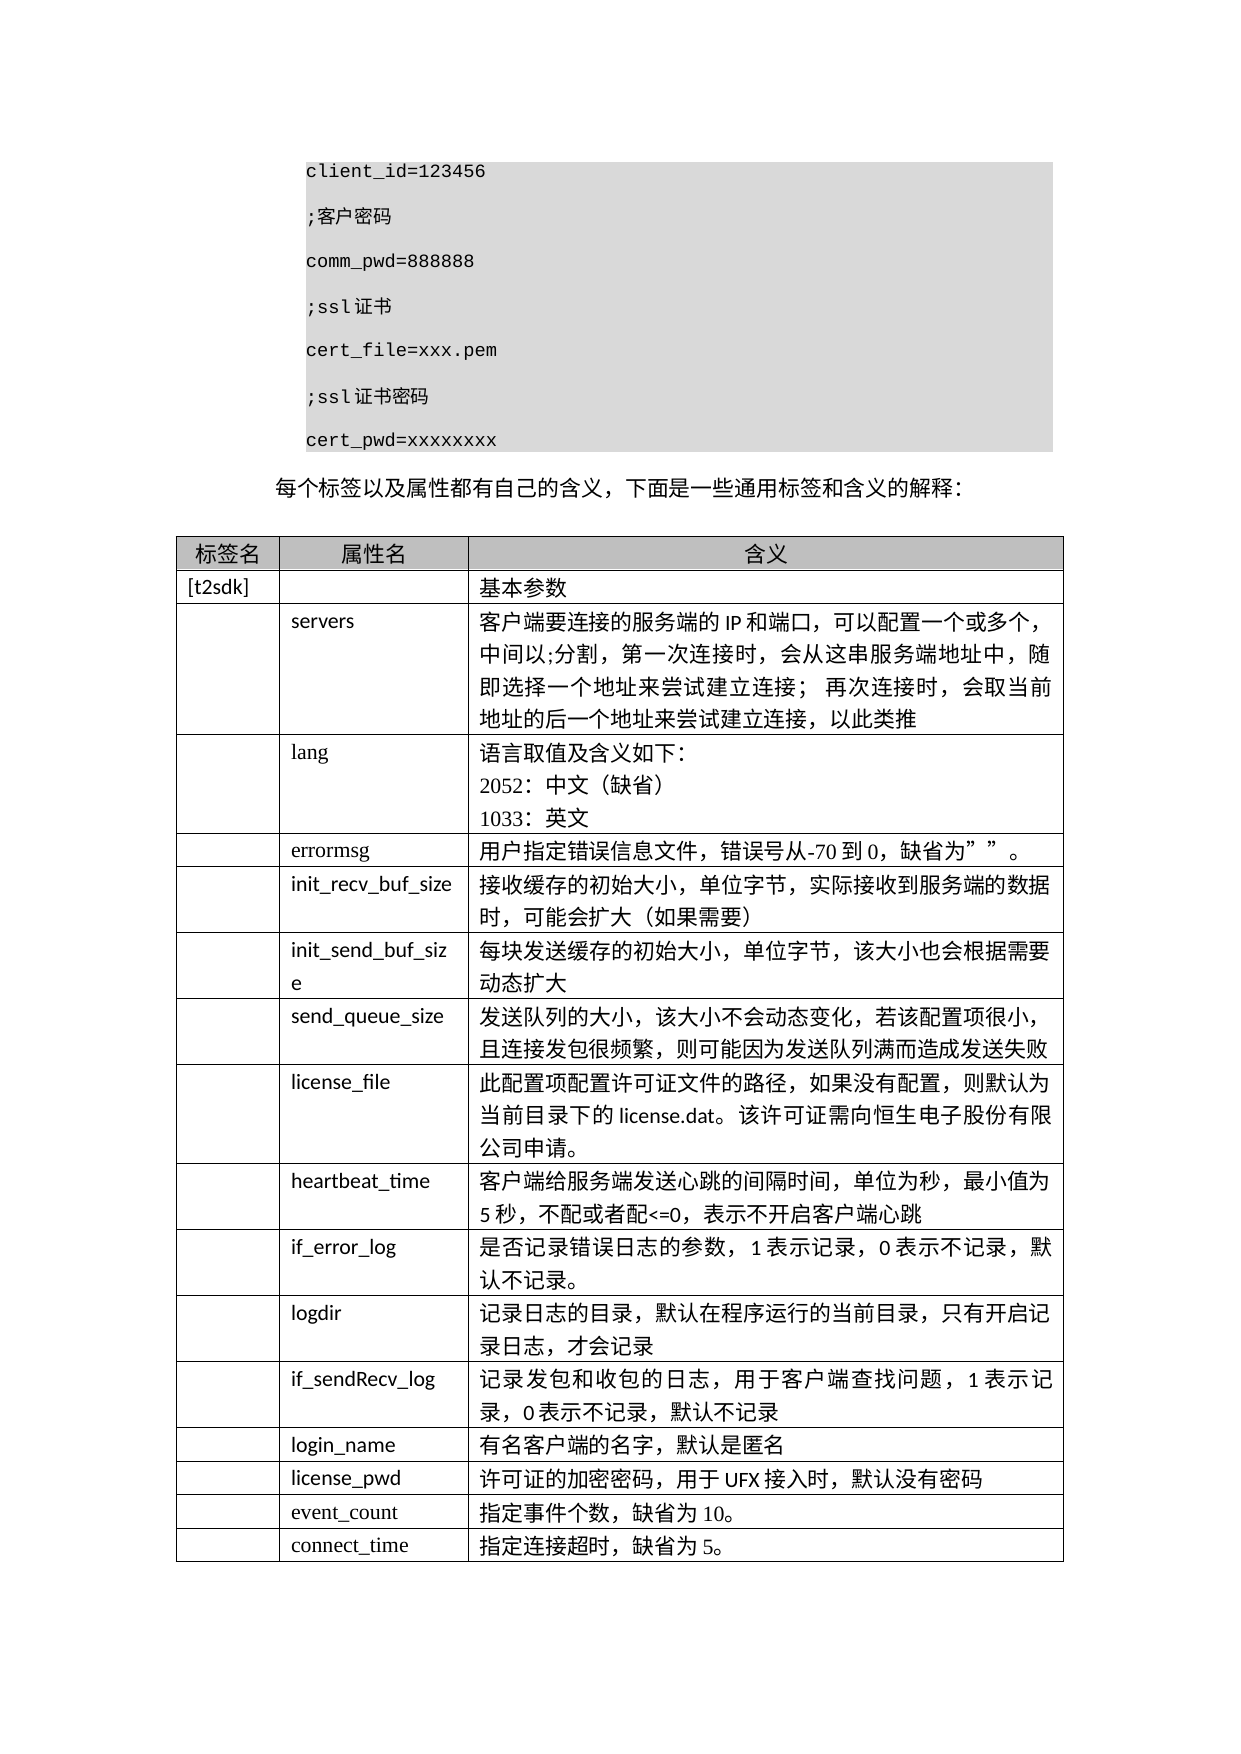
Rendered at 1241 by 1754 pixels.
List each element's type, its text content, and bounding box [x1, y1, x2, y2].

table_cell [177, 834, 279, 866]
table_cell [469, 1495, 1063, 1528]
table_cell init_recv_buf_size [280, 867, 468, 932]
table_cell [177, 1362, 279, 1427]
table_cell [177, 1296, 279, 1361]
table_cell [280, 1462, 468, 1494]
table_cell heartbeat_time [280, 1164, 468, 1229]
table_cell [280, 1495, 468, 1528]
table_cell 此配置项配置许可证文件的路径，如果没有配置，则默认为当前目录下的license.dat。该许可证需向恒生电子股份有限公司申请。 [469, 1065, 1063, 1163]
table_cell [177, 735, 279, 833]
table_cell 是否记录错误日志的参数，1表示记录，0表示不记录，默认不记录。 [469, 1230, 1063, 1295]
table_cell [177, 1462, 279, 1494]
table_cell [177, 999, 279, 1064]
text cert_file=xxx.pem [306, 341, 1053, 362]
table_header 标签名 [177, 537, 279, 569]
table_cell [177, 604, 279, 734]
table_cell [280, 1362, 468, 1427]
table_cell 基本参数 [469, 571, 1063, 603]
table_cell 语言取值及含义如下： 2052：中文（缺省） 1033：英文 [469, 735, 1063, 833]
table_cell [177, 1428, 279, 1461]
table_cell 客户端给服务端发送心跳的间隔时间，单位为秒，最小值为5秒，不配或者配<=0，表示不开启客户端心跳 [469, 1164, 1063, 1229]
text 每个标签以及属性都有自己的含义，下面是一些通用标签和含义的解释： [187, 471, 1053, 503]
table_cell if_error_log [280, 1230, 468, 1295]
text ;ssl证书 [306, 292, 1053, 319]
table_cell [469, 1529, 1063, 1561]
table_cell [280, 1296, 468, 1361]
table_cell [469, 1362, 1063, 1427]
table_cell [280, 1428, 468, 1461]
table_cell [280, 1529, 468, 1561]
text cert_pwd=xxxxxxxx [306, 431, 1053, 452]
table_header 属性名 [280, 537, 468, 569]
table_cell [t2sdk] [177, 571, 279, 603]
table_cell send_queue_size [280, 999, 468, 1064]
table_cell [177, 867, 279, 932]
table_cell license_file [280, 1065, 468, 1163]
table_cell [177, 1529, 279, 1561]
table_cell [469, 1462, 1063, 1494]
table_cell 发送队列的大小，该大小不会动态变化，若该配置项很小，且连接发包很频繁，则可能因为发送队列满而造成发送失败 [469, 999, 1063, 1064]
table_cell init_send_buf_size [280, 933, 468, 998]
table_cell [177, 1230, 279, 1295]
table_cell [177, 1065, 279, 1163]
table_cell servers [280, 604, 468, 734]
text ;ssl证书密码 [306, 381, 1053, 409]
table_cell lang [280, 735, 468, 833]
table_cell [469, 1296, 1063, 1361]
text ;客户密码 [306, 202, 1053, 229]
table_cell [177, 933, 279, 998]
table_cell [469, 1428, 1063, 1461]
table_cell errormsg [280, 834, 468, 866]
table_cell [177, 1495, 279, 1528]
table_cell 每块发送缓存的初始大小，单位字节，该大小也会根据需要动态扩大 [469, 933, 1063, 998]
table_header 含义 [469, 537, 1063, 569]
table_cell 用户指定错误信息文件，错误号从-70到0，缺省为””。 [469, 834, 1063, 866]
text client_id=123456 [306, 162, 1053, 183]
table_cell [280, 571, 468, 603]
table_cell 接收缓存的初始大小，单位字节，实际接收到服务端的数据时，可能会扩大（如果需要） [469, 867, 1063, 932]
text comm_pwd=888888 [306, 252, 1053, 273]
table_cell 客户端要连接的服务端的IP和端口，可以配置一个或多个，中间以;分割，第一次连接时，会从这串服务端地址中，随即选择一个地址来尝试建立连接； 再次连接时，会取当前地址的后一个地址来尝试建立连接，以此类推 [469, 604, 1063, 734]
table_cell [177, 1164, 279, 1229]
